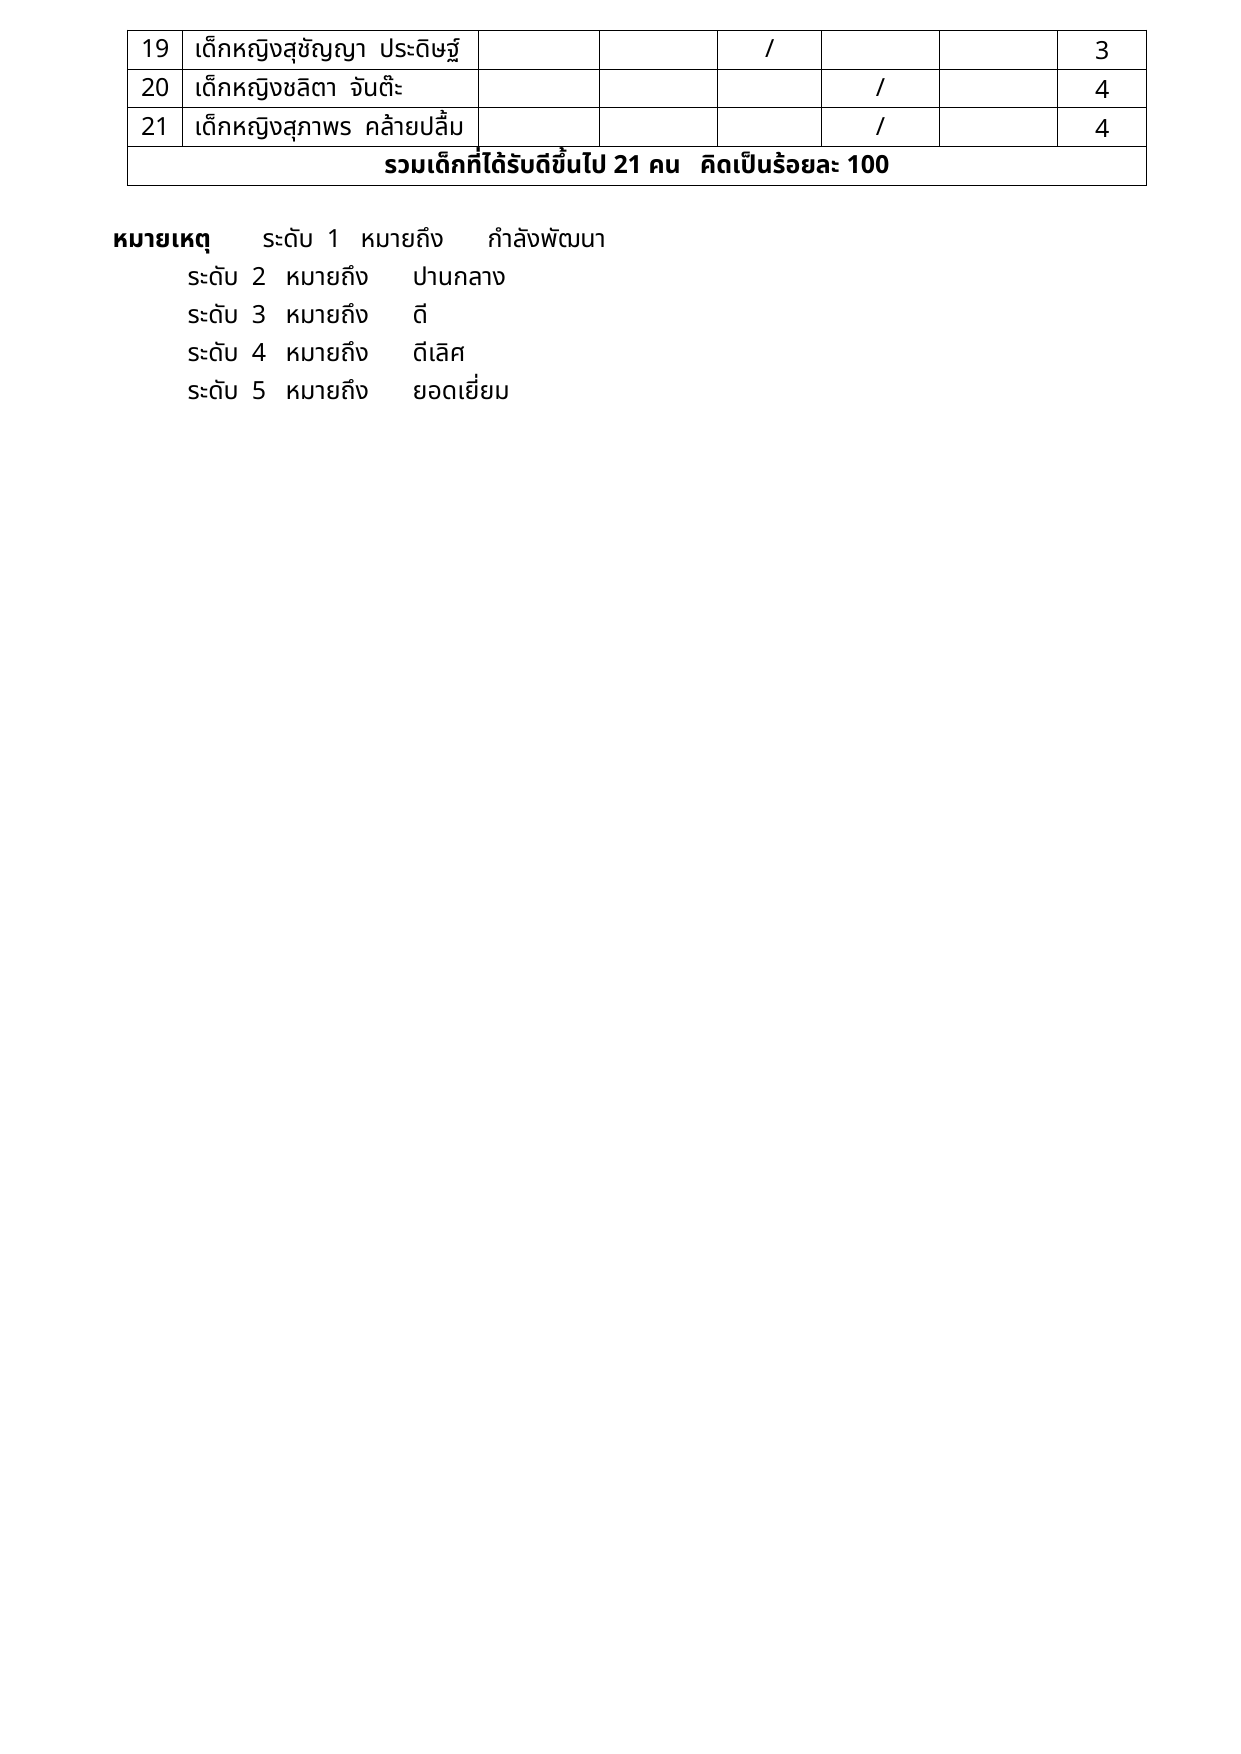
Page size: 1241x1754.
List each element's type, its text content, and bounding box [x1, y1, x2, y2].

table_cell [940, 70, 1057, 107]
table_cell 19 [128, 31, 182, 68]
table_cell [600, 108, 717, 146]
table_cell [479, 70, 599, 107]
table_cell [718, 108, 821, 146]
text ระดับ 2 หมายถึง ปานกลาง [112, 258, 1172, 296]
table_cell [479, 31, 599, 68]
text ระดับ 4 หมายถึง ดีเลิศ [112, 334, 1172, 372]
text ระดับ 5 หมายถึง ยอดเยี่ยม [112, 372, 1172, 410]
table_cell 4 [1058, 70, 1146, 107]
table_cell 3 [1058, 31, 1146, 68]
table_cell 4 [1058, 108, 1146, 146]
table_cell [940, 108, 1057, 146]
table_cell [600, 70, 717, 107]
table_cell [822, 31, 939, 68]
table_cell 20 [128, 70, 182, 107]
table_cell เด็กหญิงชลิตา จันต๊ะ [183, 70, 478, 107]
table_cell เด็กหญิงสุภาพร คล้ายปลื้ม [183, 108, 478, 146]
table_cell รวมเด็กที่ได้รับดีขึ้นไป 21 คน คิดเป็นร้อยละ 100 [128, 147, 1146, 185]
table_cell [940, 31, 1057, 68]
table_cell [479, 108, 599, 146]
table_cell เด็กหญิงสุชัญญา ประดิษฐ์ [183, 31, 478, 68]
text ระดับ 3 หมายถึง ดี [112, 296, 1172, 334]
table_cell [718, 70, 821, 107]
text หมายเหตุ ระดับ 1 หมายถึง กำลังพัฒนา [112, 220, 1172, 258]
table_cell 21 [128, 108, 182, 146]
table_cell / [718, 31, 821, 68]
table_cell / [822, 70, 939, 107]
table_cell / [822, 108, 939, 146]
table_cell [600, 31, 717, 68]
